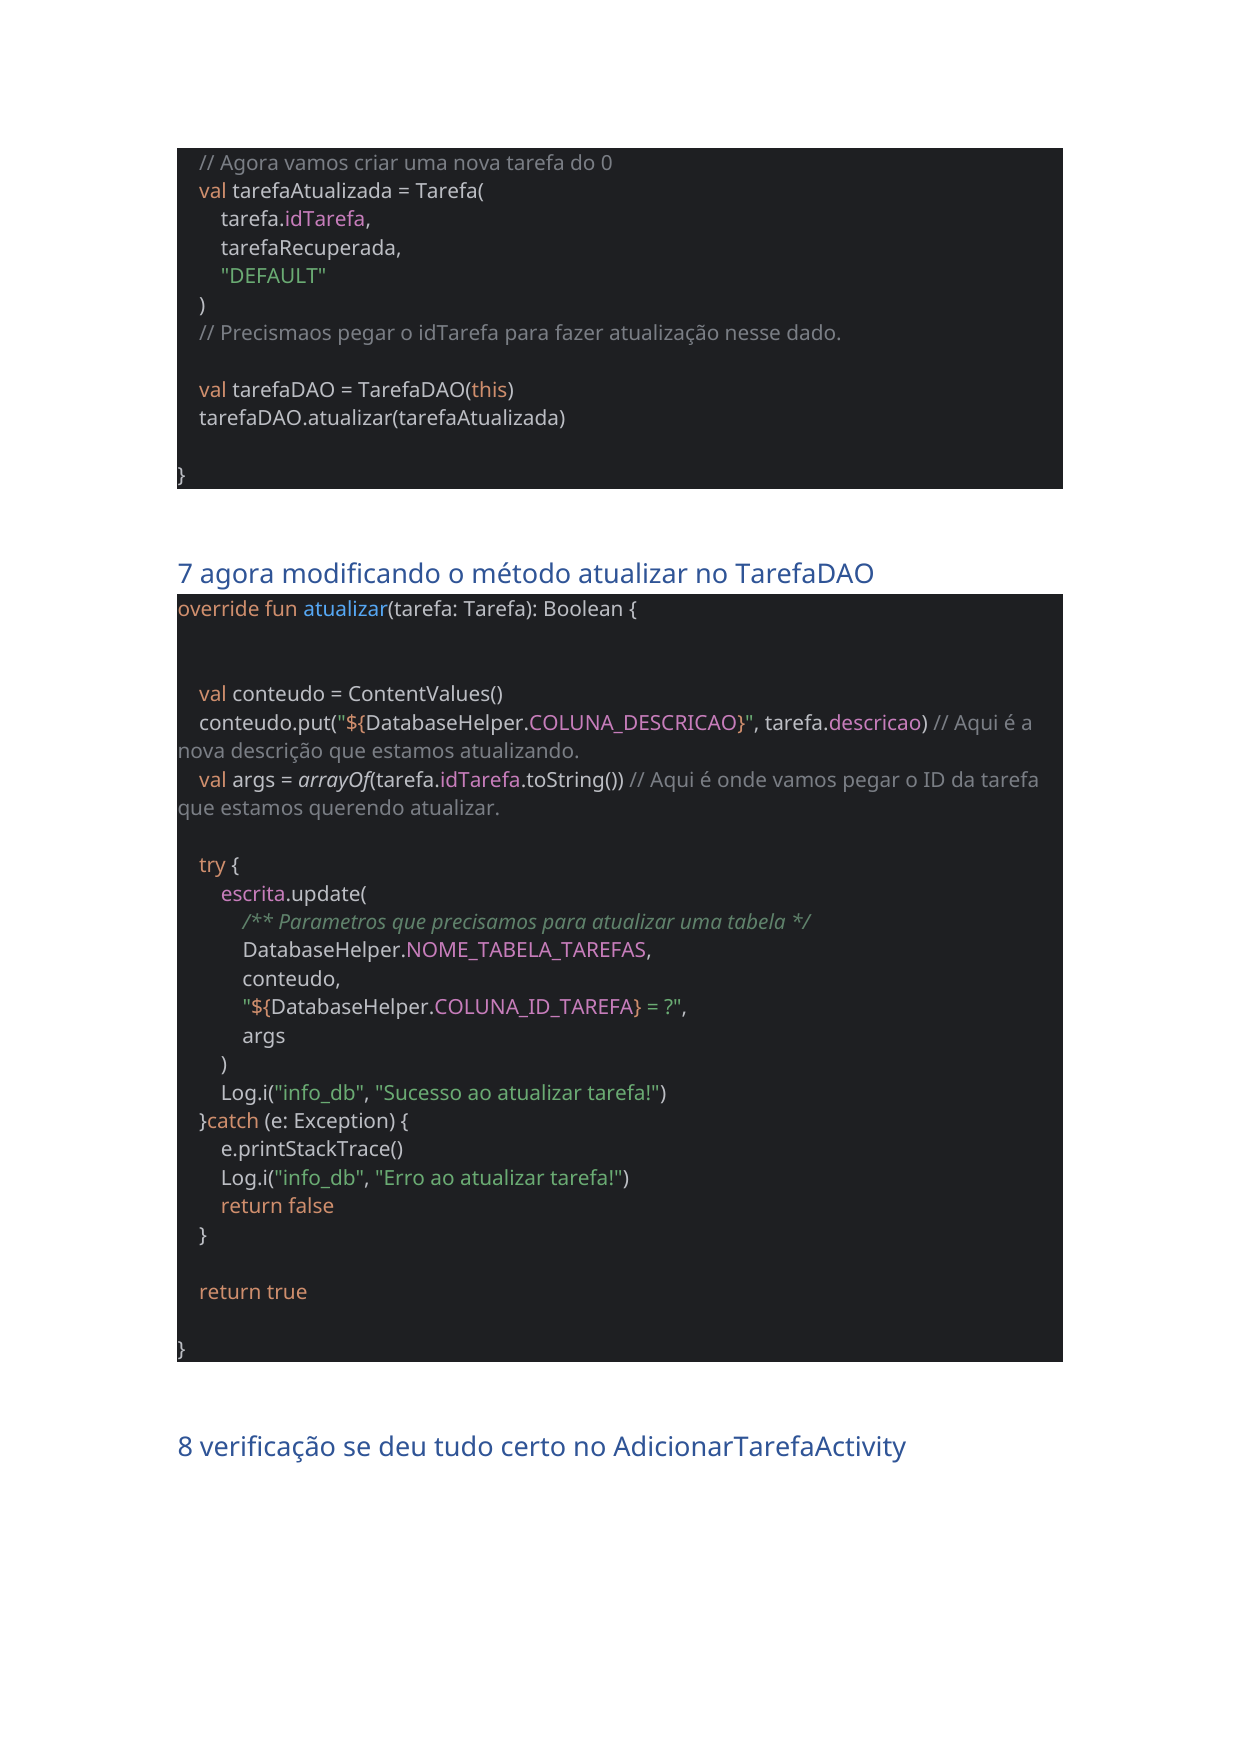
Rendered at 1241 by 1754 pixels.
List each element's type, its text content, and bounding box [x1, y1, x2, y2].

text override fun atualizar(tarefa: Tarefa): Boolean { val conteudo = ContentValues() conteudo.put("${DatabaseHelper.COLUNA_DESCRICAO}", tarefa.descricao) // Aqui é a nova descrição que estamos atualizando. val args = arrayOf(tarefa.idTarefa.toString()) // Aqui é onde vamos pegar o ID da tarefa que estamos querendo atualizar. try { escrita.update( /** Parametros que precisamos para atualizar uma tabela */ DatabaseHelper.NOME_TABELA_TAREFAS, conteudo, "${DatabaseHelper.COLUNA_ID_TAREFA} = ?", args ) Log.i("info_db", "Sucesso ao atualizar tarefa!") }catch (e: Exception) { e.printStackTrace() Log.i("info_db", "Erro ao atualizar tarefa!") return false } return true } [177, 594, 1063, 1362]
subtitle 7 agora modificando o método atualizar no TarefaDAO [177, 554, 1063, 591]
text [177, 148, 1063, 489]
subtitle 8 verificação se deu tudo certo no AdicionarTarefaActivity [177, 1428, 1063, 1464]
